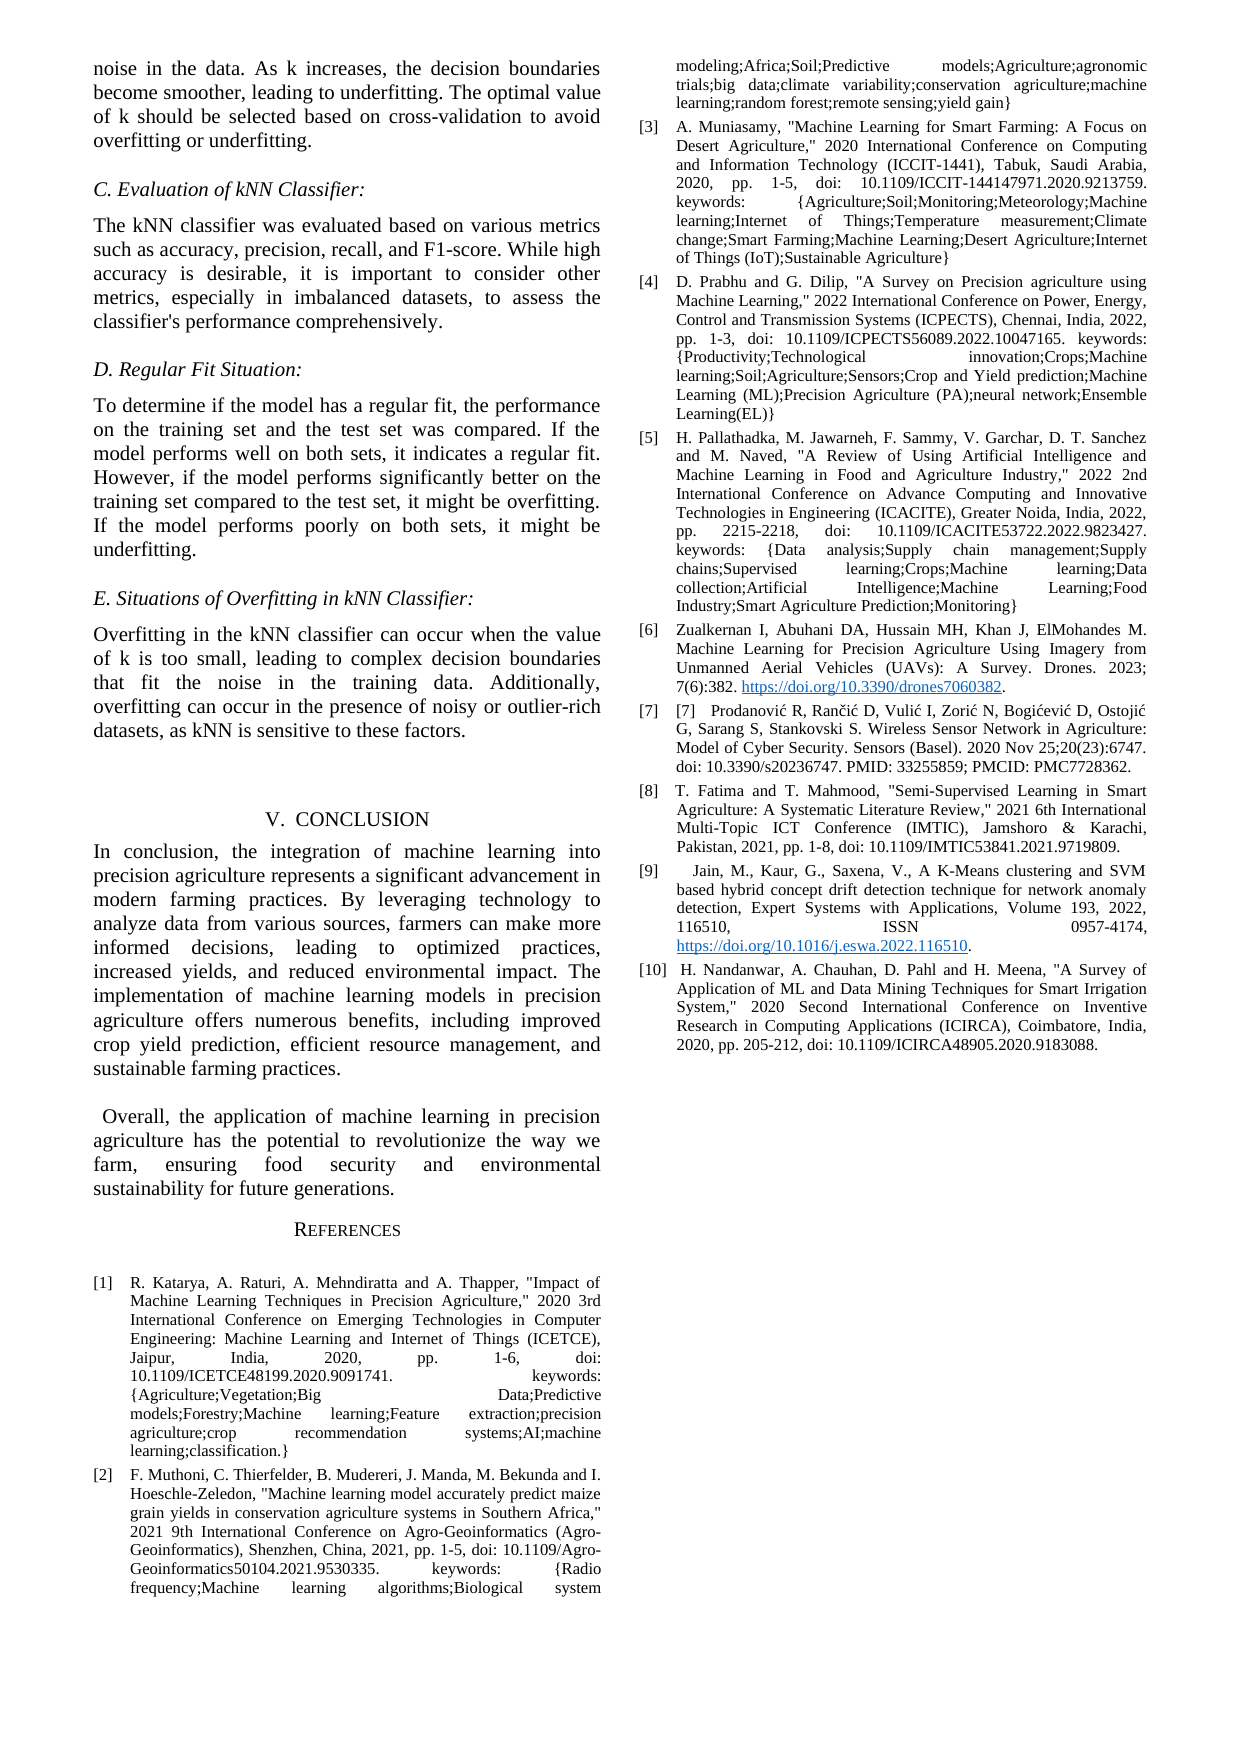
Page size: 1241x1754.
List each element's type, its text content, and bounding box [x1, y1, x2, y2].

text E. Situations of Overfitting in kNN Classifier: [93, 586, 601, 609]
text To determine if the model has a regular fit, the performance on the training set and the test set was compared. If the model performs well on both sets, it indicates a regular fit. However, if the model performs significantly better on the training set compared to the test set, it might be overfitting. If the model performs poorly on both sets, it might be underfitting. [93, 393, 601, 561]
text F. Muthoni, C. Thierfelder, B. Mudereri, J. Manda, M. Bekunda and I. Hoeschle-Zeledon, "Machine learning model accurately predict maize grain yields in conservation agriculture systems in Southern Africa," 2021 9th International Conference on Agro-Geoinformatics (Agro-Geoinformatics), Shenzhen, China, 2021, pp. 1-5, doi: 10.1109/Agro-Geoinformatics50104.2021.9530335. keywords: {Radio frequency;Machine learning algorithms;Biological system modeling;Africa;Soil;Predictive models;Agriculture;agronomic trials;big data;climate variability;conservation agriculture;machine learning;random forest;remote sensing;yield gain} [93, 1466, 601, 1597]
list [8] T. Fatima and T. Mahmood, "Semi-Supervised Learning in Smart Agriculture: A Systematic Literature Review," 2021 6th International Multi-Topic ICT Conference (IMTIC), Jamshoro & Karachi, Pakistan, 2021, pp. 1-8, doi: 10.1109/IMTIC53841.2021.9719809. [639, 781, 1147, 856]
text [7] Prodanović R, Rančić D, Vulić I, Zorić N, Bogićević D, Ostojić G, Sarang S, Stankovski S. Wireless Sensor Network in Agriculture: Model of Cyber Security. Sensors (Basel). 2020 Nov 25;20(23):6747. doi: 10.3390/s20236747. PMID: 33255859; PMCID: PMC7728362. [639, 701, 1147, 776]
list [10] H. Nandanwar, A. Chauhan, D. Pahl and H. Meena, "A Survey of Application of ML and Data Mining Techniques for Smart Irrigation System," 2020 Second International Conference on Inventive Research in Computing Applications (ICIRCA), Coimbatore, India, 2020, pp. 205-212, doi: 10.1109/ICIRCA48905.2020.9183088. [639, 960, 1147, 1054]
text C. Evaluation of kNN Classifier: [93, 177, 601, 201]
text A. Muniasamy, "Machine Learning for Smart Farming: A Focus on Desert Agriculture," 2020 International Conference on Computing and Information Technology (ICCIT-1441), Tabuk, Saudi Arabia, 2020, pp. 1-5, doi: 10.1109/ICCIT-144147971.2020.9213759. keywords: {Agriculture;Soil;Monitoring;Meteorology;Machine learning;Internet of Things;Temperature measurement;Climate change;Smart Farming;Machine Learning;Desert Agriculture;Internet of Things (IoT);Sustainable Agriculture} [639, 118, 1147, 268]
subtitle References [93, 1217, 601, 1241]
subtitle V. CONCLUSION [93, 807, 601, 831]
text R. Katarya, A. Raturi, A. Mehndiratta and A. Thapper, "Impact of Machine Learning Techniques in Precision Agriculture," 2020 3rd International Conference on Emerging Technologies in Computer Engineering: Machine Learning and Internet of Things (ICETCE), Jaipur, India, 2020, pp. 1-6, doi: 10.1109/ICETCE48199.2020.9091741. keywords: {Agriculture;Vegetation;Big Data;Predictive models;Forestry;Machine learning;Feature extraction;precision agriculture;crop recommendation systems;AI;machine learning;classification.} [93, 1273, 601, 1461]
text Zualkernan I, Abuhani DA, Hussain MH, Khan J, ElMohandes M. Machine Learning for Precision Agriculture Using Imagery from Unmanned Aerial Vehicles (UAVs): A Survey. Drones. 2023; 7(6):382. https://doi.org/10.3390/drones7060382. [639, 621, 1147, 696]
text H. Pallathadka, M. Jawarneh, F. Sammy, V. Garchar, D. T. Sanchez and M. Naved, "A Review of Using Artificial Intelligence and Machine Learning in Food and Agriculture Industry," 2022 2nd International Conference on Advance Computing and Innovative Technologies in Engineering (ICACITE), Greater Noida, India, 2022, pp. 2215-2218, doi: 10.1109/ICACITE53722.2022.9823427. keywords: {Data analysis;Supply chain management;Supply chains;Supervised learning;Crops;Machine learning;Data collection;Artificial Intelligence;Machine Learning;Food Industry;Smart Agriculture Prediction;Monitoring} [639, 428, 1147, 616]
text D. Regular Fit Situation: [93, 357, 601, 381]
text In conclusion, the integration of machine learning into precision agriculture represents a significant advancement in modern farming practices. By leveraging technology to analyze data from various sources, farmers can make more informed decisions, leading to optimized practices, increased yields, and reduced environmental impact. The implementation of machine learning models in precision agriculture offers numerous benefits, including improved crop yield prediction, efficient resource management, and sustainable farming practices. [93, 839, 601, 1080]
text Overfitting in the kNN classifier can occur when the value of k is too small, leading to complex decision boundaries that fit the noise in the training data. Additionally, overfitting can occur in the presence of noisy or outlier-rich datasets, as kNN is sensitive to these factors. [93, 622, 601, 742]
text D. Prabhu and G. Dilip, "A Survey on Precision agriculture using Machine Learning," 2022 International Conference on Power, Energy, Control and Transmission Systems (ICPECTS), Chennai, India, 2022, pp. 1-3, doi: 10.1109/ICPECTS56089.2022.10047165. keywords: {Productivity;Technological innovation;Crops;Machine learning;Soil;Agriculture;Sensors;Crop and Yield prediction;Machine Learning (ML);Precision Agriculture (PA);neural network;Ensemble Learning(EL)} [639, 273, 1147, 423]
list [9] Jain, M., Kaur, G., Saxena, V., A K-Means clustering and SVM based hybrid concept drift detection technique for network anomaly detection, Expert Systems with Applications, Volume 193, 2022, 116510, ISSN 0957-4174, https://doi.org/10.1016/j.eswa.2022.116510. [639, 861, 1147, 955]
text The kNN classifier was evaluated based on various metrics such as accuracy, precision, recall, and F1-score. While high accuracy is desirable, it is important to consider other metrics, especially in imbalanced datasets, to assess the classifier's performance comprehensively. [93, 213, 601, 333]
text Overall, the application of machine learning in precision agriculture has the potential to revolutionize the way we farm, ensuring food security and environmental sustainability for future generations. [93, 1104, 601, 1200]
